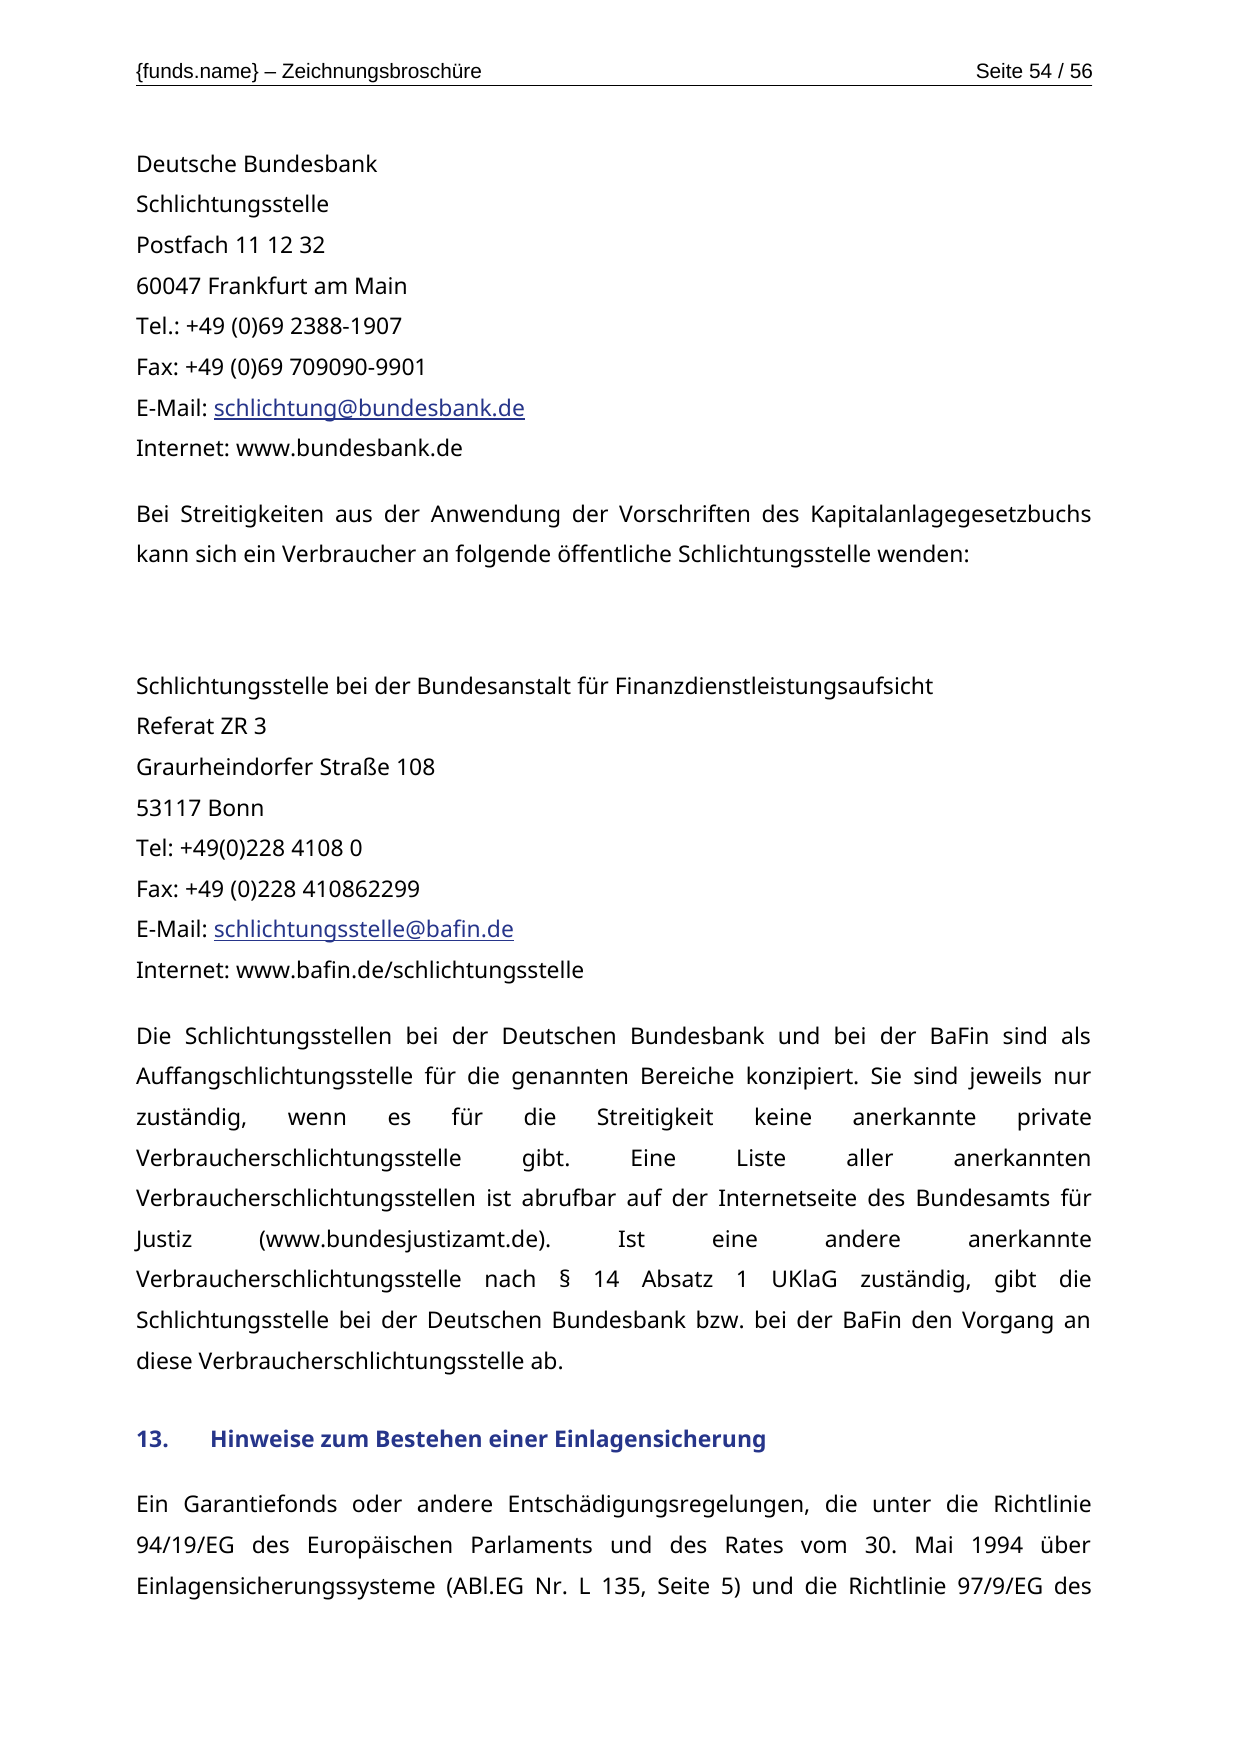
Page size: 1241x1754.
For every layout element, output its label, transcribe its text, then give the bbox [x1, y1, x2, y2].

text Die Schlichtungsstellen bei der Deutschen Bundesbank und bei der BaFin sind als Auffangschlichtungsstelle für die genannten Bereiche konzipiert. Sie sind jeweils nur zuständig, wenn es für die Streitigkeit keine anerkannte private Verbraucherschlichtungsstelle gibt. Eine Liste aller anerkannten Verbraucherschlichtungsstellen ist abrufbar auf der Internetseite des Bundesamts für Justiz (www.bundesjustizamt.de). Ist eine andere anerkannte Verbraucherschlichtungsstelle nach § 14 Absatz 1 UKlaG zuständig, gibt die Schlichtungsstelle bei der Deutschen Bundesbank bzw. bei der BaFin den Vorgang an diese Verbraucherschlichtungsstelle ab. [136, 1019, 1092, 1376]
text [136, 1488, 1092, 1601]
text Deutsche Bundesbank Schlichtungsstelle Postfach 11 12 32 60047 Frankfurt am Main Tel.: +49 (0)69 2388-1907 Fax: +49 (0)69 709090-9901 E-Mail: schlichtung@bundesbank.de Internet: www.bundesbank.de [136, 148, 1092, 463]
subtitle Hinweise zum Bestehen einer Einlagensicherung [136, 1423, 1092, 1454]
text Bei Streitigkeiten aus der Anwendung der Vorschriften des Kapitalanlagegesetzbuchs kann sich ein Verbraucher an folgende öffentliche Schlichtungsstelle wenden: [136, 498, 1092, 569]
text Schlichtungsstelle bei der Bundesanstalt für Finanzdienstleistungsaufsicht Referat ZR 3 Graurheindorfer Straße 108 53117 Bonn Tel: +49(0)228 4108 0 Fax: +49 (0)228 410862299 E-Mail: schlichtungsstelle@bafin.de Internet: www.bafin.de/schlichtungsstelle [136, 669, 1092, 985]
